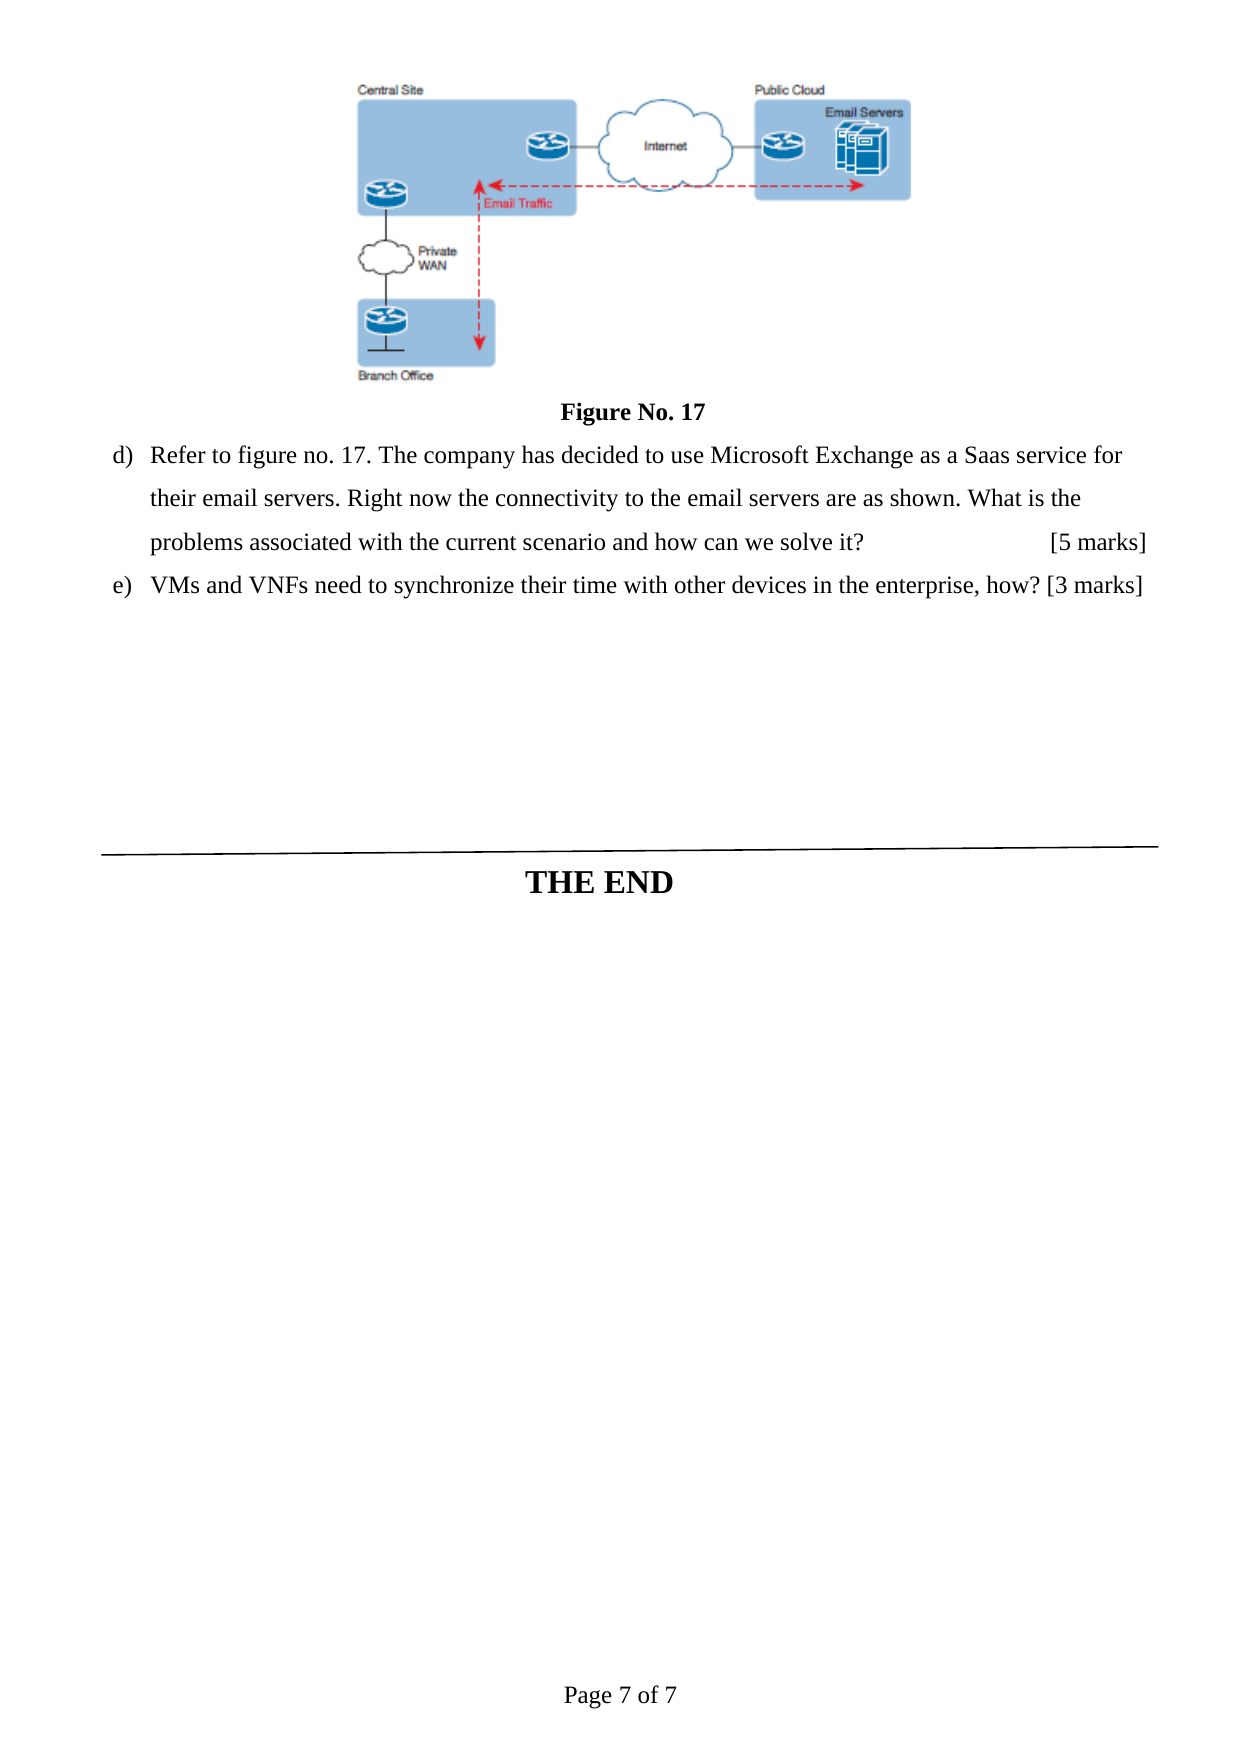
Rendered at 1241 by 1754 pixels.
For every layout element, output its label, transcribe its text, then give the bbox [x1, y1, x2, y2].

list Refer to figure no. 17. The company has decided to use Microsoft Exchange as a Saas service for their email servers. Right now the connectivity to the email servers are as shown. What is the problems associated with the current scenario and how can we solve it? [5 marks] [112, 440, 1165, 555]
subtitle THE END [450, 862, 1165, 900]
list VMs and VNFs need to synchronize their time with other devices in the enterprise, how? [3 marks] [112, 570, 1165, 598]
